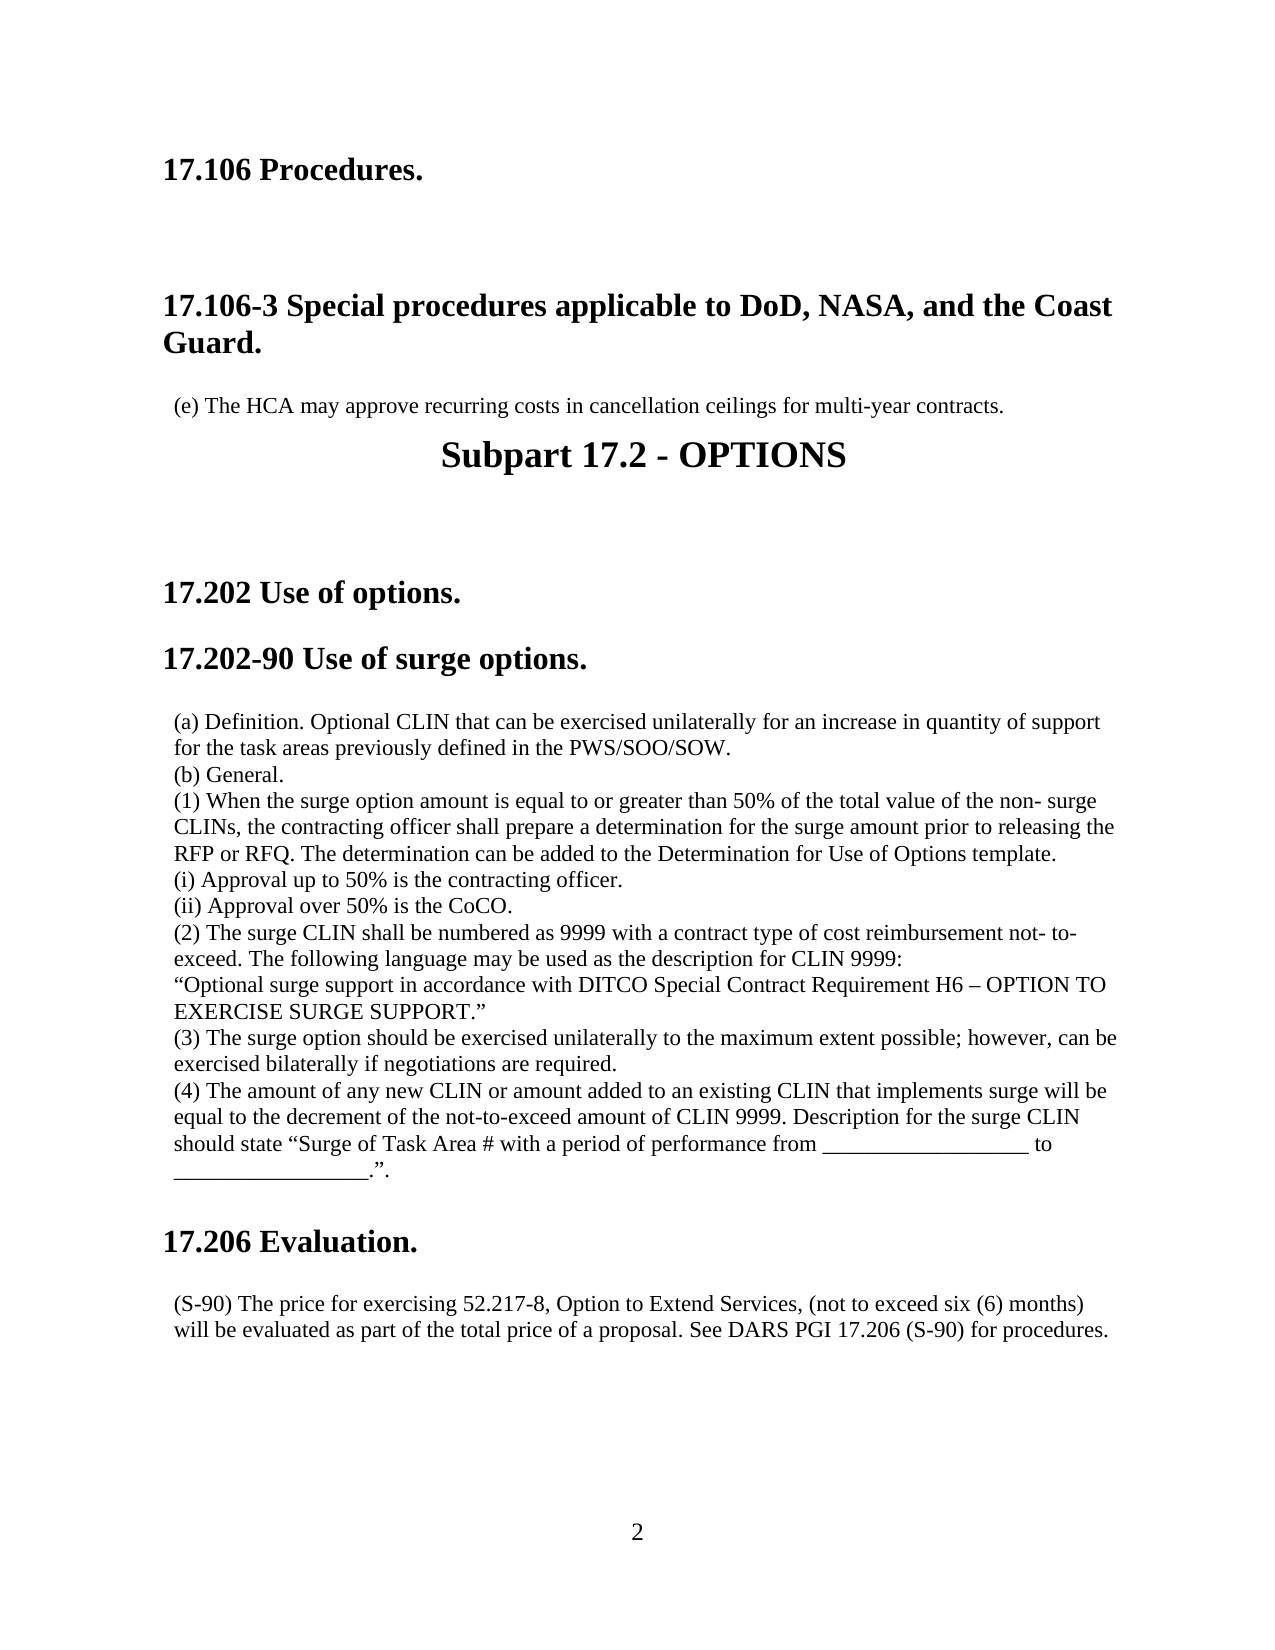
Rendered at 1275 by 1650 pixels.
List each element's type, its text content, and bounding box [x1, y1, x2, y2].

text (2) The surge CLIN shall be numbered as 9999 with a contract type of cost reimbursement not- to-exceed. The following language may be used as the description for CLIN 9999: [163, 919, 1135, 971]
text (b) General. [163, 761, 1135, 787]
text (e) The HCA may approve recurring costs in cancellation ceilings for multi-year contracts. [163, 381, 1135, 429]
subtitle Subpart 17.2 - OPTIONS [162, 433, 1125, 476]
text (i) Approval up to 50% is the contracting officer. [163, 866, 1135, 892]
text (S-90) The price for exercising 52.217-8, Option to Extend Services, (not to exceed six (6) months) will be evaluated as part of the total price of a proposal. See DARS PGI 17.206 (S-90) for procedures. [163, 1280, 1135, 1353]
text (1) When the surge option amount is equal to or greater than 50% of the total value of the non- surge CLINs, the contracting officer shall prepare a determination for the surge amount prior to releasing the RFP or RFQ. The determination can be added to the Determination for Use of Options template. [163, 787, 1135, 866]
subtitle 17.202 Use of options. [162, 573, 1125, 611]
subtitle 17.206 Evaluation. [162, 1222, 1125, 1259]
subtitle 17.106 Procedures. [162, 150, 1125, 187]
text (4) The amount of any new CLIN or amount added to an existing CLIN that implements surge will be equal to the decrement of the not-to-exceed amount of CLIN 9999. Description for the surge CLIN should state “Surge of Task Area # with a period of performance from __________________ to _________________.”. [163, 1077, 1135, 1193]
text (a) Definition. Optional CLIN that can be exercised unilaterally for an increase in quantity of support for the task areas previously defined in the PWS/SOO/SOW. [163, 697, 1135, 761]
text “Optional surge support in accordance with DITCO Special Contract Requirement H6 – OPTION TO EXERCISE SURGE SUPPORT.” [163, 971, 1135, 1024]
text (ii) Approval over 50% is the CoCO. [163, 892, 1135, 919]
subtitle 17.202-90 Use of surge options. [162, 640, 1125, 677]
text (3) The surge option should be exercised unilaterally to the maximum extent possible; however, can be exercised bilaterally if negotiations are required. [163, 1024, 1135, 1077]
subtitle 17.106-3 Special procedures applicable to DoD, NASA, and the Coast Guard. [162, 287, 1125, 361]
